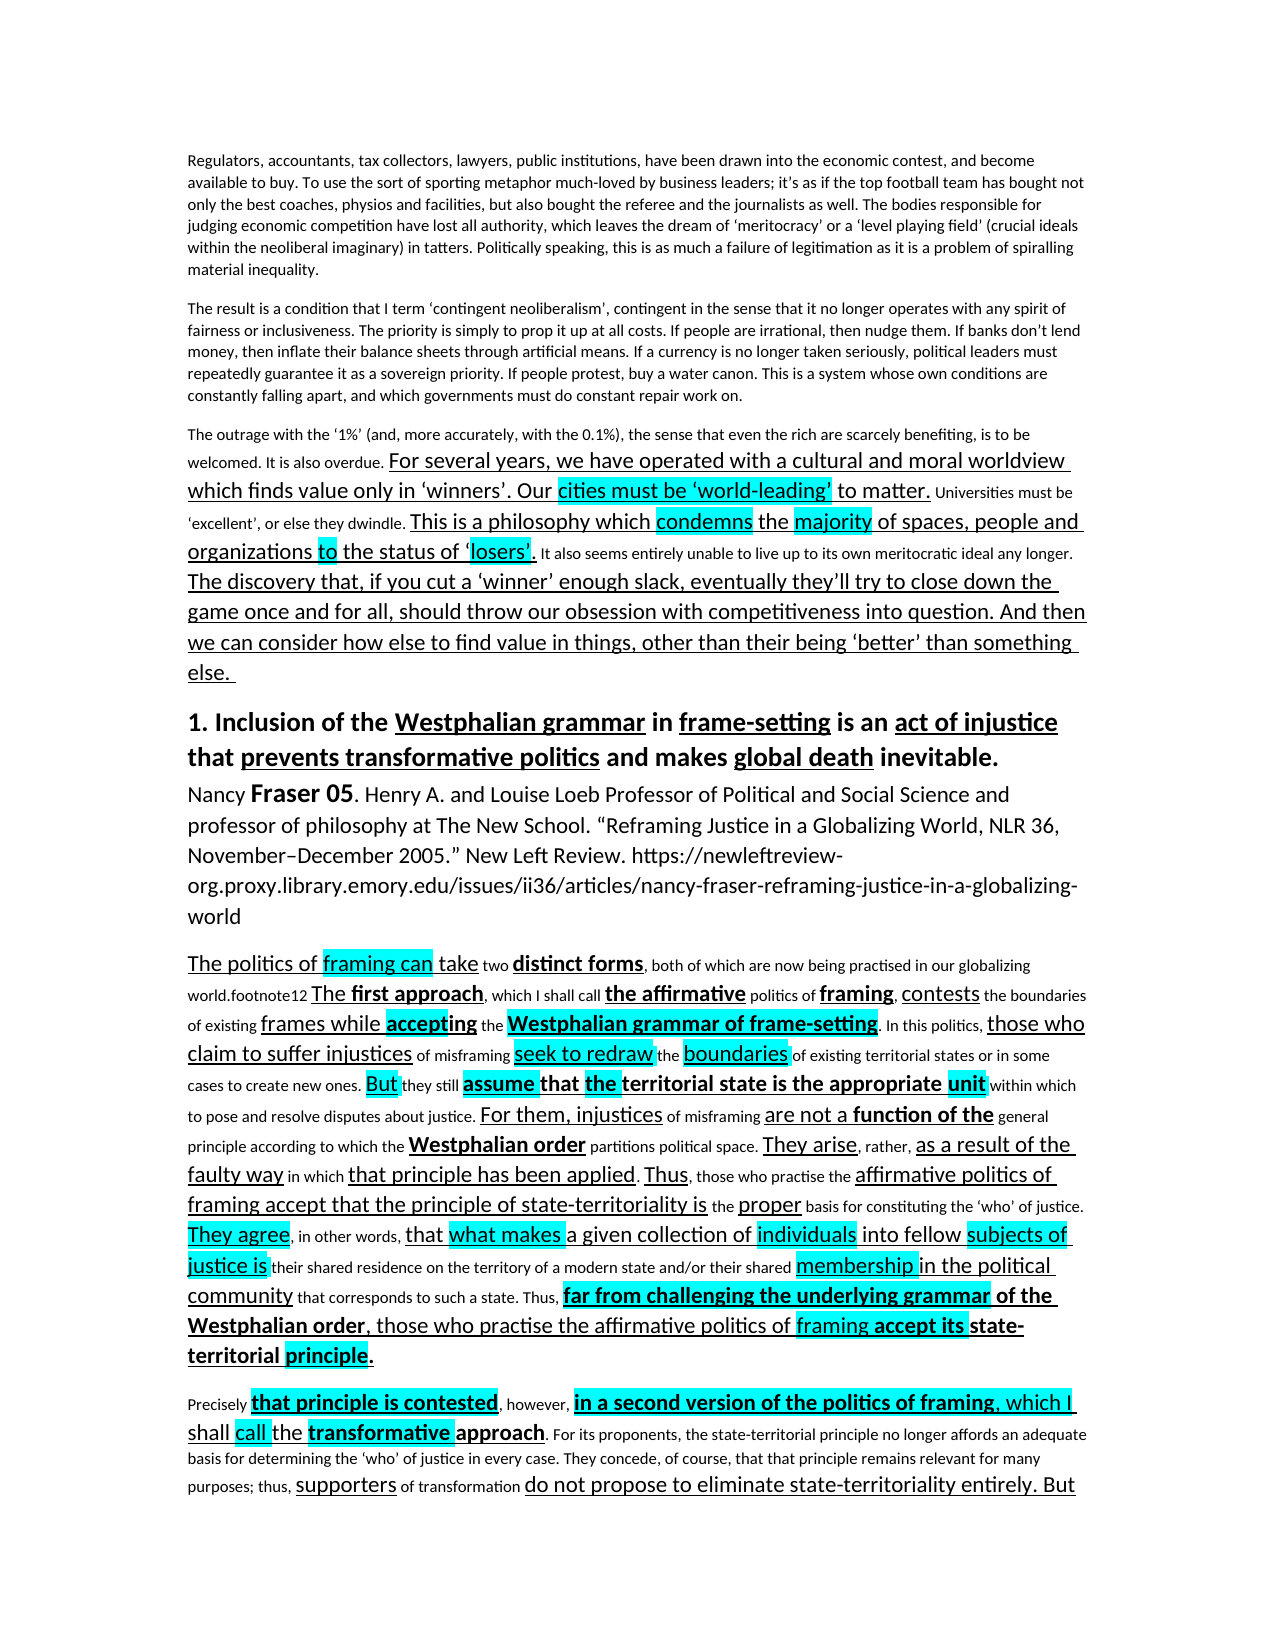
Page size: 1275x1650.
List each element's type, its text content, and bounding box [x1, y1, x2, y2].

text The outrage with the ‘1%’ (and, more accurately, with the 0.1%), the sense that even the rich are scarcely benefiting, is to be welcomed. It is also overdue. For several years, we have operated with a cultural and moral worldview which finds value only in ‘winners’. Our cities must be ‘world-leading’ to matter. Universities must be ‘excellent’, or else they dwindle. This is a philosophy which condemns the majority of spaces, people and organizations to the status of ‘losers’. It also seems entirely unable to live up to its own meritocratic ideal any longer. The discovery that, if you cut a ‘winner’ enough slack, eventually they’ll try to close down the game once and for all, should throw our obsession with competitiveness into question. And then we can consider how else to find value in things, other than their being ‘better’ than something else. [187, 623, 1087, 686]
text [187, 1388, 1087, 1499]
text The politics of framing can take two distinct forms, both of which are now being practised in our globalizing world.footnote12 The first approach, which I shall call the affirmative politics of framing, contests the boundaries of existing frames while accepting the Westphalian grammar of frame-setting. In this politics, those who claim to suffer injustices of misframing seek to redraw the boundaries of existing territorial states or in some cases to create new ones. But they still assume that the territorial state is the appropriate unit within which to pose and resolve disputes about justice. For them, injustices of misframing are not a function of the general principle according to which the Westphalian order partitions political space. They arise, rather, as a result of the faulty way in which that principle has been applied. Thus, those who practise the affirmative politics of framing accept that the principle of state-territoriality is the proper basis for constituting the ‘who’ of justice. They agree, in other words, that what makes a given collection of individuals into fellow subjects of justice is their shared residence on the territory of a modern state and/or their shared membership in the political community that corresponds to such a state. Thus, far from challenging the underlying grammar of the Westphalian order, those who practise the affirmative politics of framing accept its state-territorial principle. [187, 949, 1087, 1369]
text Regulators, accountants, tax collectors, lawyers, public institutions, have been drawn into the economic contest, and become available to buy. To use the sort of sporting metaphor much-loved by business leaders; it’s as if the top football team has bought not only the best coaches, physios and facilities, but also bought the referee and the journalists as well. The bodies responsible for judging economic competition have lost all authority, which leaves the dream of ‘meritocracy’ or a ‘level playing field’ (crucial ideals within the neoliberal imaginary) in tatters. Politically speaking, this is as much a failure of legitimation as it is a problem of spiralling material inequality. [187, 150, 1087, 280]
text Nancy Fraser 05. Henry A. and Louise Loeb Professor of Political and Social Science and professor of philosophy at The New School. “Reframing Justice in a Globalizing World, NLR 36, November–December 2005.” New Left Review. https://newleftreview-org.proxy.library.emory.edu/issues/ii36/articles/nancy-fraser-reframing-justice-in-a-globalizing-world [187, 776, 1087, 930]
text The outrage with the ‘1%’ (and, more accurately, with the 0.1%), the sense that even the rich are scarcely benefiting, is to be welcomed. It is also overdue. For several years, we have operated with a cultural and moral worldview which finds value only in ‘winners’. Our cities must be ‘world-leading’ to matter. Universities must be ‘excellent’, or else they dwindle. This is a philosophy which condemns the majority of spaces, people and organizations to the status of ‘losers’. It also seems entirely unable to live up to its own meritocratic ideal any longer. The discovery that, if you cut a ‘winner’ enough slack, eventually they’ll try to close down the game once and for all, should throw our obsession with competitiveness into question. And then we can consider how else to find value in things, other than their being ‘better’ than something else. [187, 424, 1087, 622]
text The result is a condition that I term ‘contingent neoliberalism’, contingent in the sense that it no longer operates with any spirit of fairness or inclusiveness. The priority is simply to prop it up at all costs. If people are irrational, then nudge them. If banks don’t lend money, then inflate their balance sheets through artificial means. If a currency is no longer taken seriously, political leaders must repeatedly guarantee it as a sovereign priority. If people protest, buy a water canon. This is a system whose own conditions are constantly falling apart, and which governments must do constant repair work on. [187, 298, 1087, 406]
subtitle 1. Inclusion of the Westphalian grammar in frame-setting is an act of injustice that prevents transformative politics and makes global death inevitable. [187, 705, 1087, 773]
